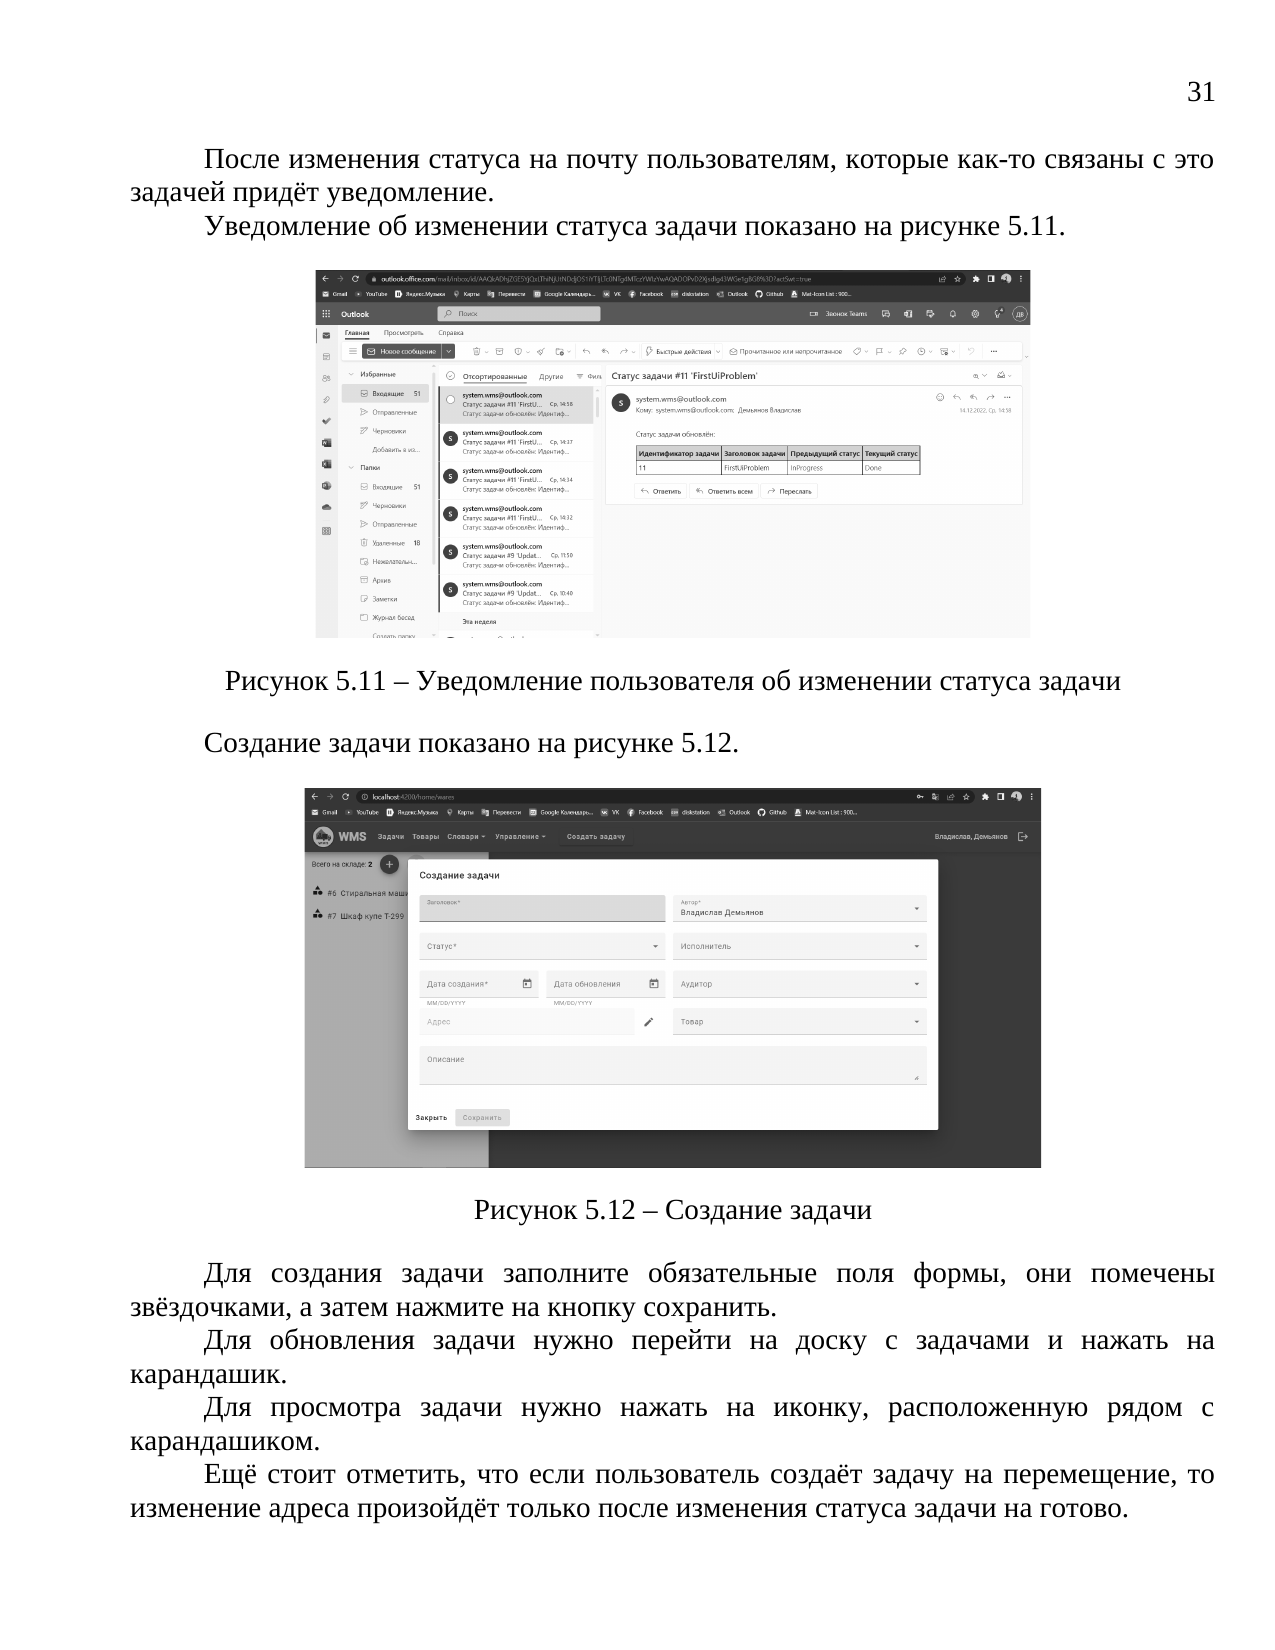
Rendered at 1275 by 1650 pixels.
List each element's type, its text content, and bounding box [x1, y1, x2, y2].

text Уведомление об изменении статуса задачи показано на рисунке 5.11. [130, 208, 1216, 242]
text После изменения статуса на почту пользователям, которые как-то связаны с это задачей придёт уведомление. [130, 141, 1216, 208]
text Ещё стоит отметить, что если пользователь создаёт задачу на перемещение, то изменение адреса произойдёт только после изменения статуса задачи на готово. [130, 1456, 1216, 1523]
text Для просмотра задачи нужно нажать на иконку, расположенную рядом с карандашиком. [130, 1389, 1216, 1456]
text Для создания задачи заполните обязательные поля формы, они помечены звёздочками, а затем нажмите на кнопку сохранить. [130, 1255, 1216, 1322]
text Создание задачи показано на рисунке 5.12. [130, 726, 1216, 759]
text Рисунок 5.11 – Уведомление пользователя об изменении статуса задачи [130, 663, 1216, 696]
text Рисунок 5.12 – Создание задачи [130, 1192, 1216, 1226]
text Для обновления задачи нужно перейти на доску с задачами и нажать на карандашик. [130, 1322, 1216, 1389]
